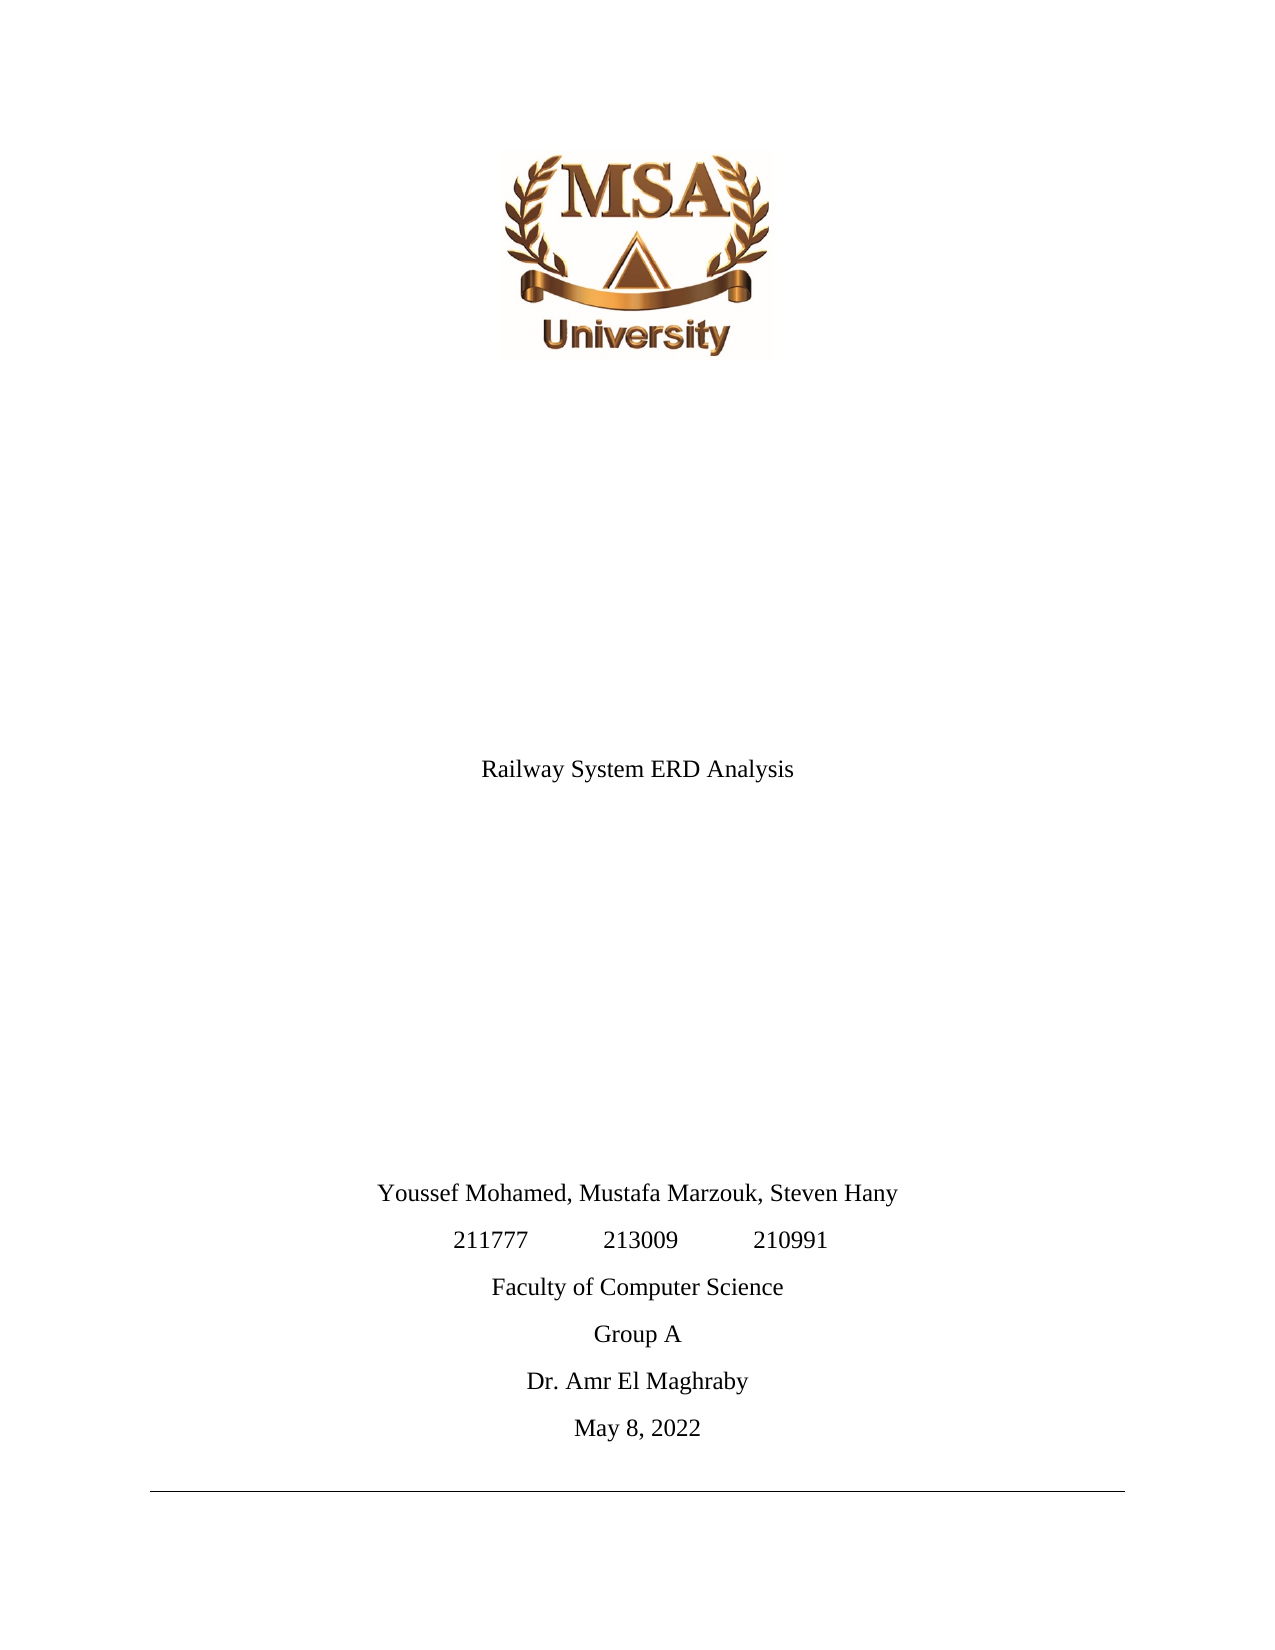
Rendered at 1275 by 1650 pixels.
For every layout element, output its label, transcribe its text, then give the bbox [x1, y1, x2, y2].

text Dr. Amr El Maghraby [150, 1366, 1125, 1395]
text Youssef Mohamed, Mustafa Marzouk, Steven Hany [150, 1178, 1125, 1207]
text Faculty of Computer Science [150, 1272, 1125, 1301]
text Group A [150, 1319, 1125, 1348]
text Railway System ERD Analysis [150, 754, 1125, 783]
text May 8, 2022 [150, 1413, 1125, 1442]
text 211777 213009 210991 [150, 1225, 1125, 1254]
picture [500, 150, 775, 360]
